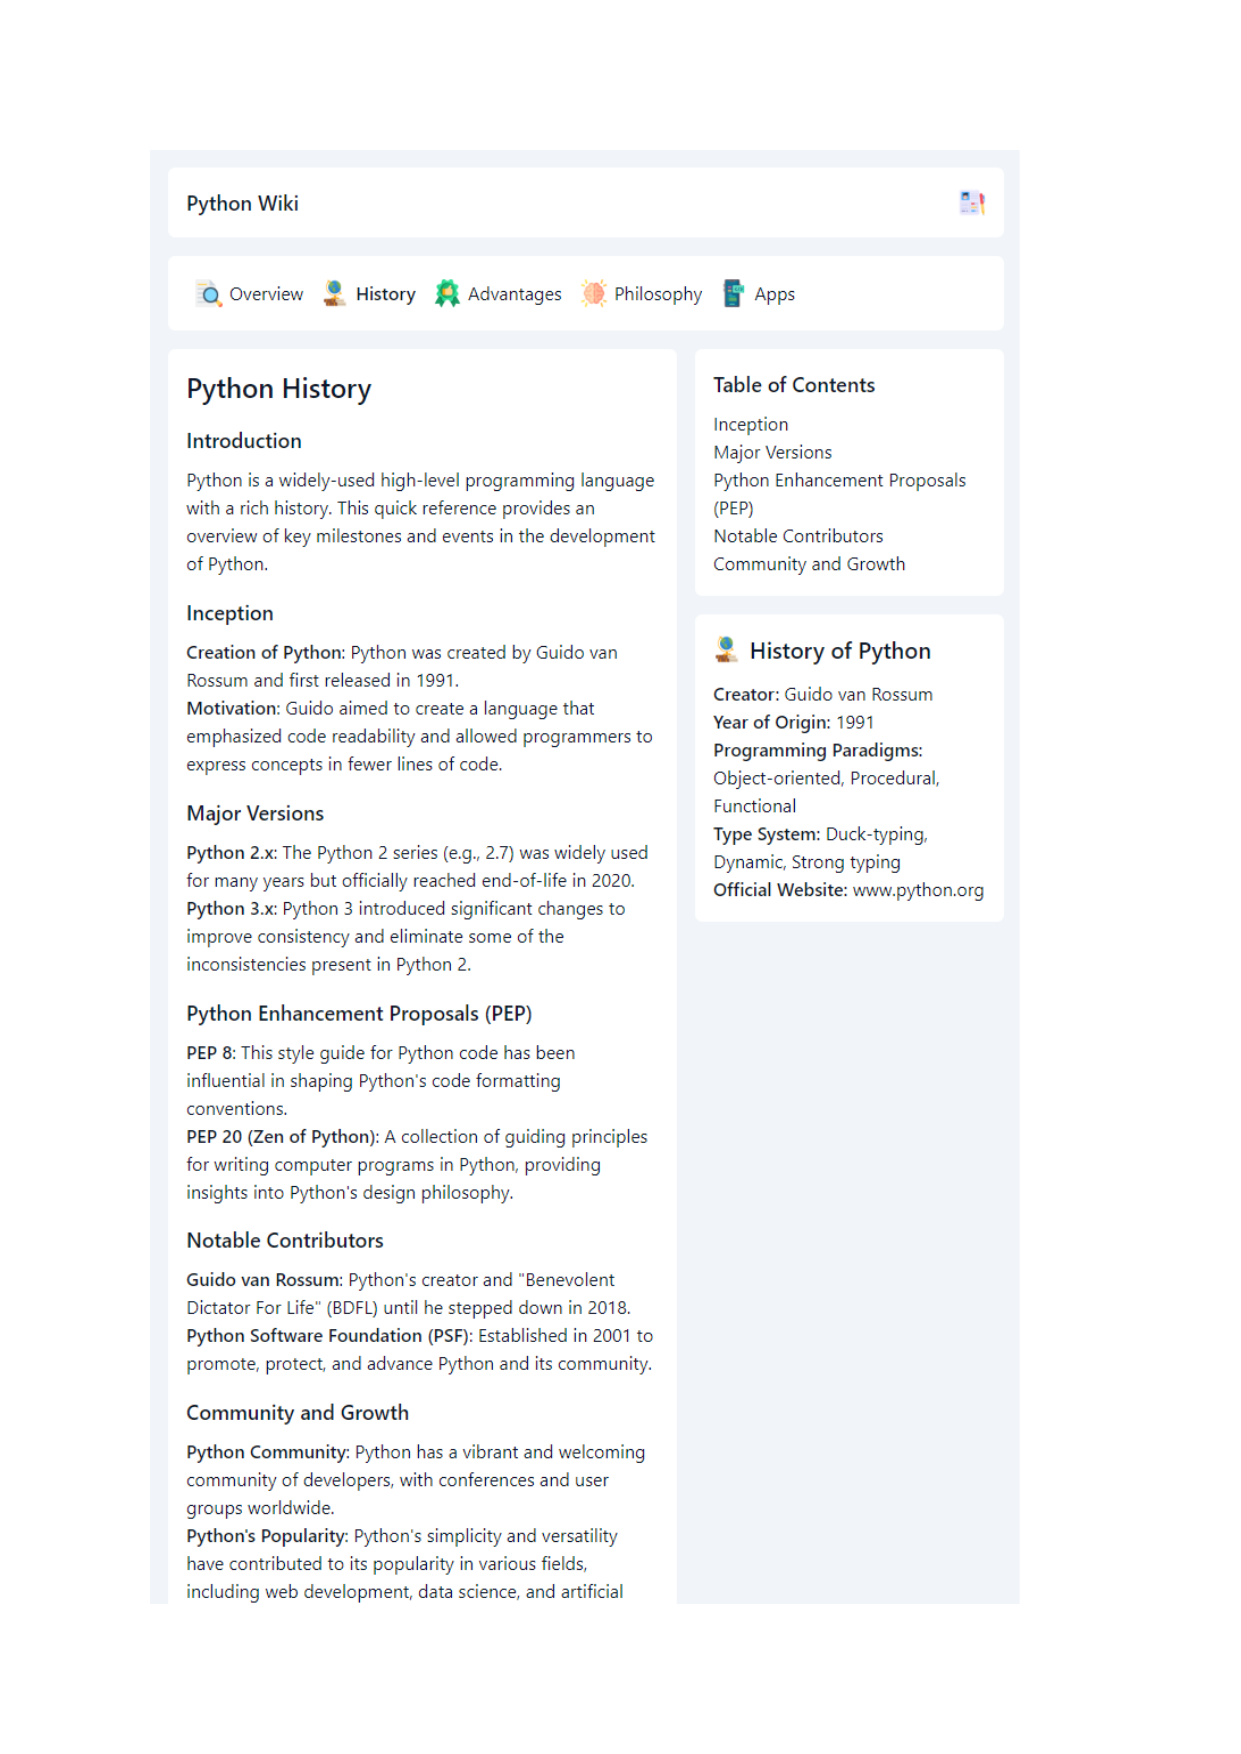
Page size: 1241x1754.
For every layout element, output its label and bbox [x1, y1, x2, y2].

picture [150, 150, 1020, 1604]
